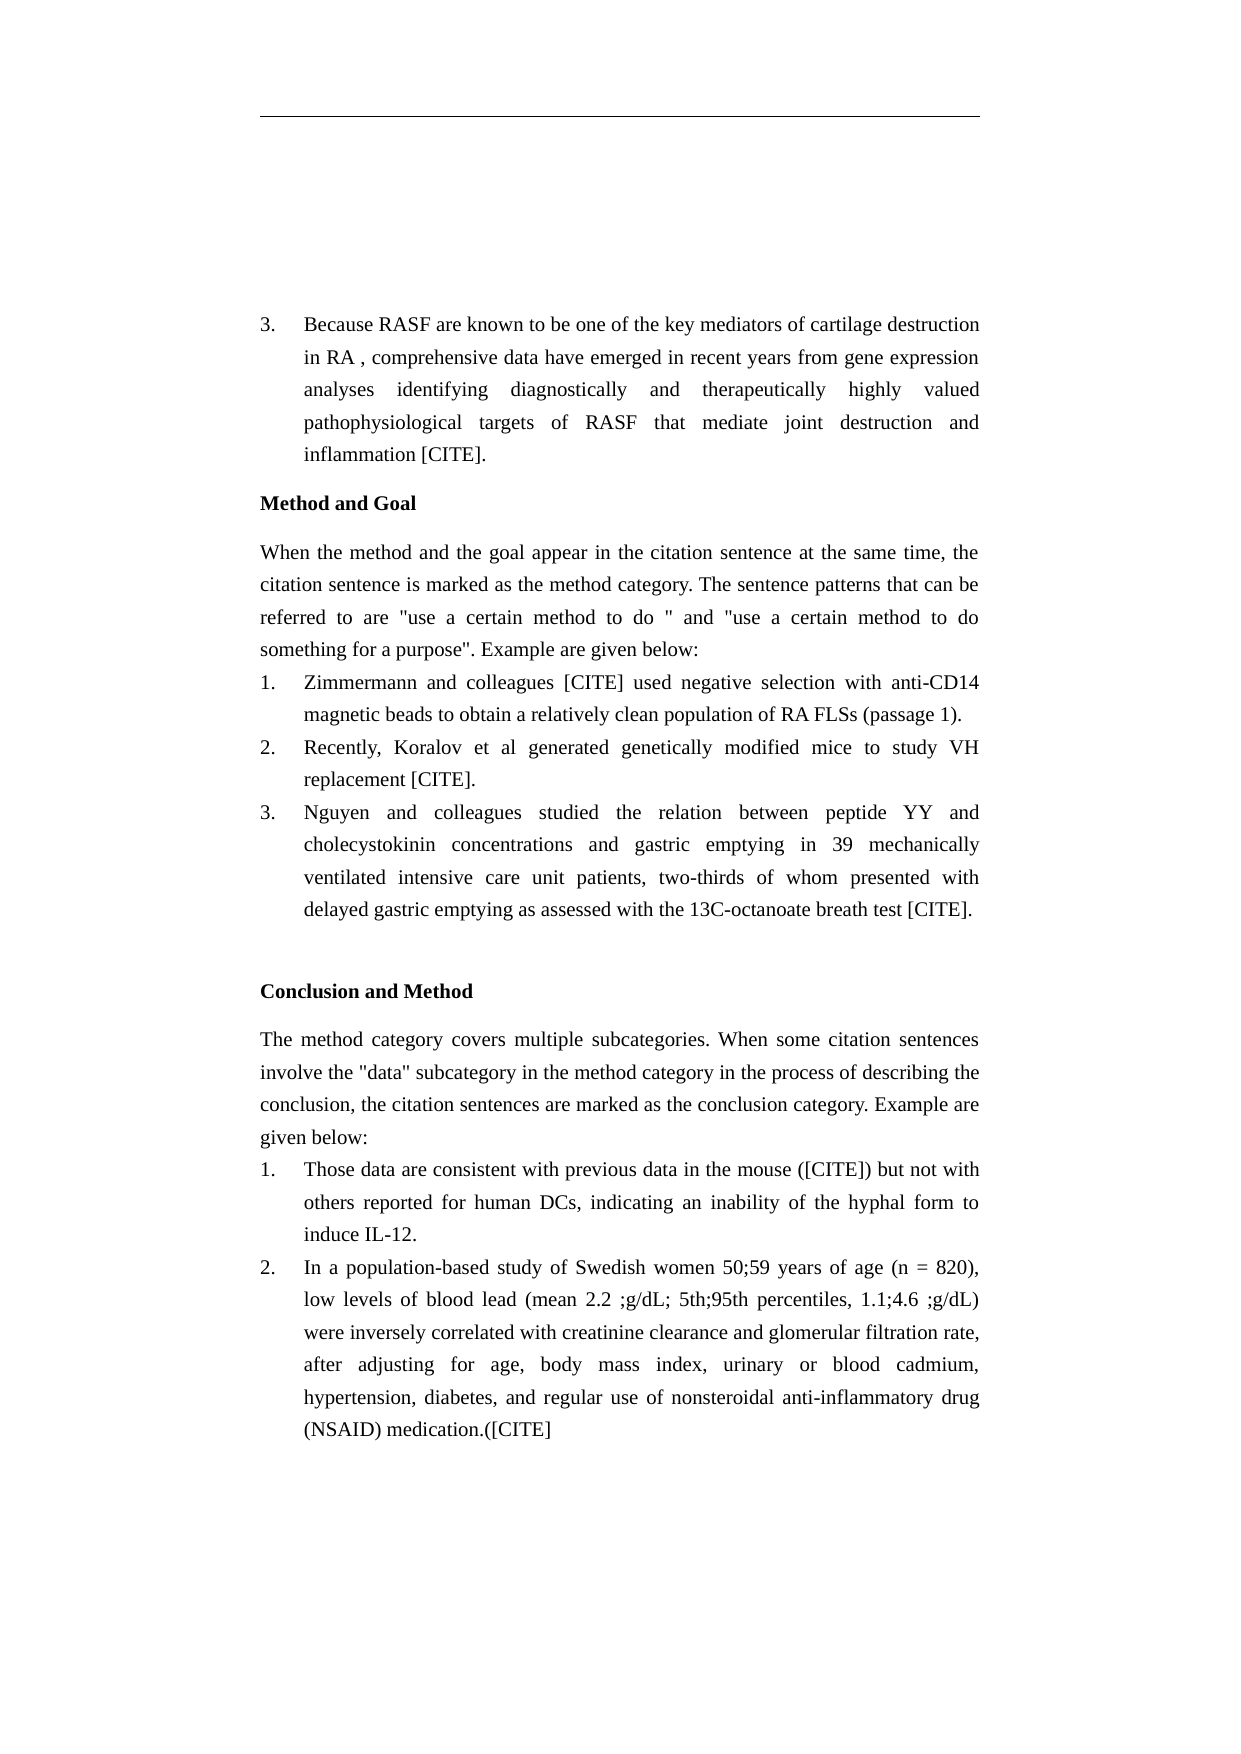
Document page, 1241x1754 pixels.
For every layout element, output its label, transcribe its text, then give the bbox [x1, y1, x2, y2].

list Recently, Koralov et al generated genetically modified mice to study VH replacement [CITE]. [260, 731, 980, 796]
list Zimmermann and colleagues [CITE] used negative selection with anti-CD14 magnetic beads to obtain a relatively clean population of RA FLSs (passage 1). [260, 666, 980, 731]
list Those data are consistent with previous data in the mouse ([CITE]) but not with others reported for human DCs, indicating an inability of the hyphal form to induce IL-12. [260, 1153, 980, 1251]
list Nguyen and colleagues studied the relation between peptide YY and cholecystokinin concentrations and gastric emptying in 39 mechanically ventilated intensive care unit patients, two-thirds of whom presented with delayed gastric emptying as assessed with the 13C-octanoate breath test [CITE]. [260, 796, 980, 926]
list Because RASF are known to be one of the key mediators of cartilage destruction in RA , comprehensive data have emerged in recent years from gene expression analyses identifying diagnostically and therapeutically highly valued pathophysiological targets of RASF that mediate joint destruction and inflammation [CITE]. [260, 308, 980, 471]
list In a population-based study of Swedish women 50;59 years of age (n = 820), low levels of blood lead (mean 2.2 ;g/dL; 5th;95th percentiles, 1.1;4.6 ;g/dL) were inversely correlated with creatinine clearance and glomerular filtration rate, after adjusting for age, body mass index, urinary or blood cadmium, hypertension, diabetes, and regular use of nonsteroidal anti-inflammatory drug (NSAID) medication.([CITE] [260, 1251, 980, 1446]
subtitle Method and Goal [260, 487, 980, 519]
text The method category covers multiple subcategories. When some citation sentences involve the "data" subcategory in the method category in the process of describing the conclusion, the citation sentences are marked as the conclusion category. Example are given below: [260, 1023, 980, 1153]
text When the method and the goal appear in the citation sentence at the same time, the citation sentence is marked as the method category. The sentence patterns that can be referred to are "use a certain method to do " and "use a certain method to do something for a purpose". Example are given below: [260, 536, 980, 666]
subtitle Conclusion and Method [260, 974, 980, 1007]
